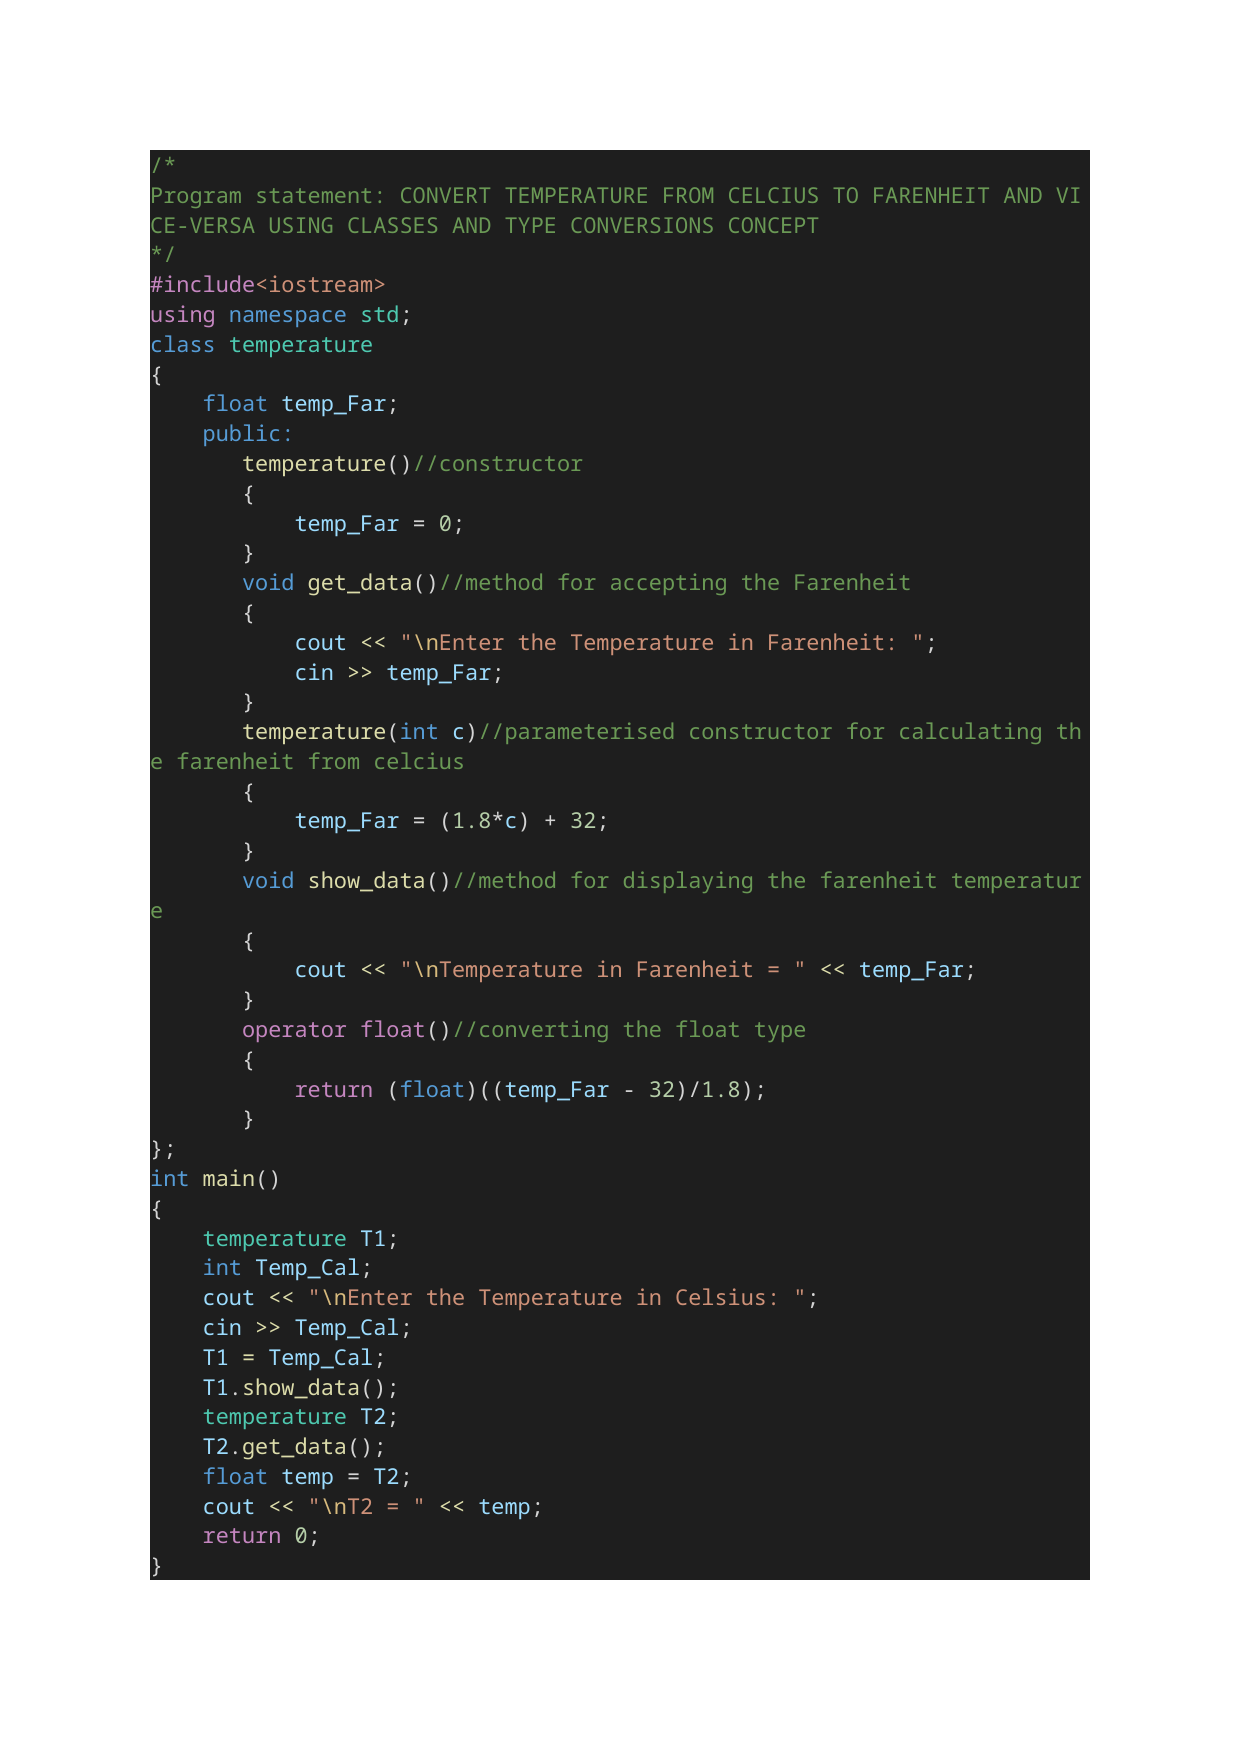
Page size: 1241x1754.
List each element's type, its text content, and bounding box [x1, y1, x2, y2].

text return (float)((temp_Far - 32)/1.8); [150, 1073, 1090, 1103]
text cin >> Temp_Cal; [150, 1312, 1090, 1342]
text { [150, 478, 1090, 507]
text */ [150, 239, 1090, 269]
text return 0; [150, 1520, 1090, 1550]
text cout << "\nTemperature in Farenheit = " << temp_Far; [150, 954, 1090, 984]
text void get_data()//method for accepting the Farenheit [150, 567, 1090, 597]
text { [150, 1193, 1090, 1222]
text { [150, 597, 1090, 627]
text T1.show_data(); [150, 1371, 1090, 1401]
text temperature T1; [150, 1222, 1090, 1252]
text class temperature [150, 329, 1090, 358]
text } [150, 686, 1090, 716]
text } [150, 1550, 1090, 1580]
text operator float()//converting the float type [150, 1014, 1090, 1044]
text /* [150, 150, 1090, 180]
text public: [150, 418, 1090, 448]
text float temp_Far; [150, 388, 1090, 418]
text temperature()//constructor [150, 448, 1090, 478]
text { [150, 924, 1090, 954]
text float temp = T2; [150, 1461, 1090, 1491]
text { [150, 1044, 1090, 1073]
text #include<iostream> [150, 269, 1090, 299]
text void show_data()//method for displaying the farenheit temperature [150, 865, 1090, 924]
text T2.get_data(); [150, 1431, 1090, 1461]
text temp_Far = 0; [150, 507, 1090, 537]
text }; [150, 1133, 1090, 1163]
text temp_Far = (1.8*c) + 32; [150, 805, 1090, 835]
text cout << "\nEnter the Temperature in Celsius: "; [150, 1282, 1090, 1312]
text } [150, 1103, 1090, 1133]
text T1 = Temp_Cal; [150, 1342, 1090, 1371]
text } [150, 984, 1090, 1014]
text { [150, 776, 1090, 805]
text int Temp_Cal; [150, 1252, 1090, 1282]
text } [150, 835, 1090, 865]
text cin >> temp_Far; [150, 656, 1090, 686]
text { [150, 358, 1090, 388]
text } [150, 537, 1090, 567]
text temperature(int c)//parameterised constructor for calculating the farenheit from celcius [150, 716, 1090, 776]
text int main() [150, 1163, 1090, 1193]
text Program statement: CONVERT TEMPERATURE FROM CELCIUS TO FARENHEIT AND VICE-VERSA USING CLASSES AND TYPE CONVERSIONS CONCEPT [150, 180, 1090, 239]
text temperature T2; [150, 1401, 1090, 1431]
text using namespace std; [150, 299, 1090, 329]
text cout << "\nT2 = " << temp; [150, 1491, 1090, 1520]
text cout << "\nEnter the Temperature in Farenheit: "; [150, 627, 1090, 656]
